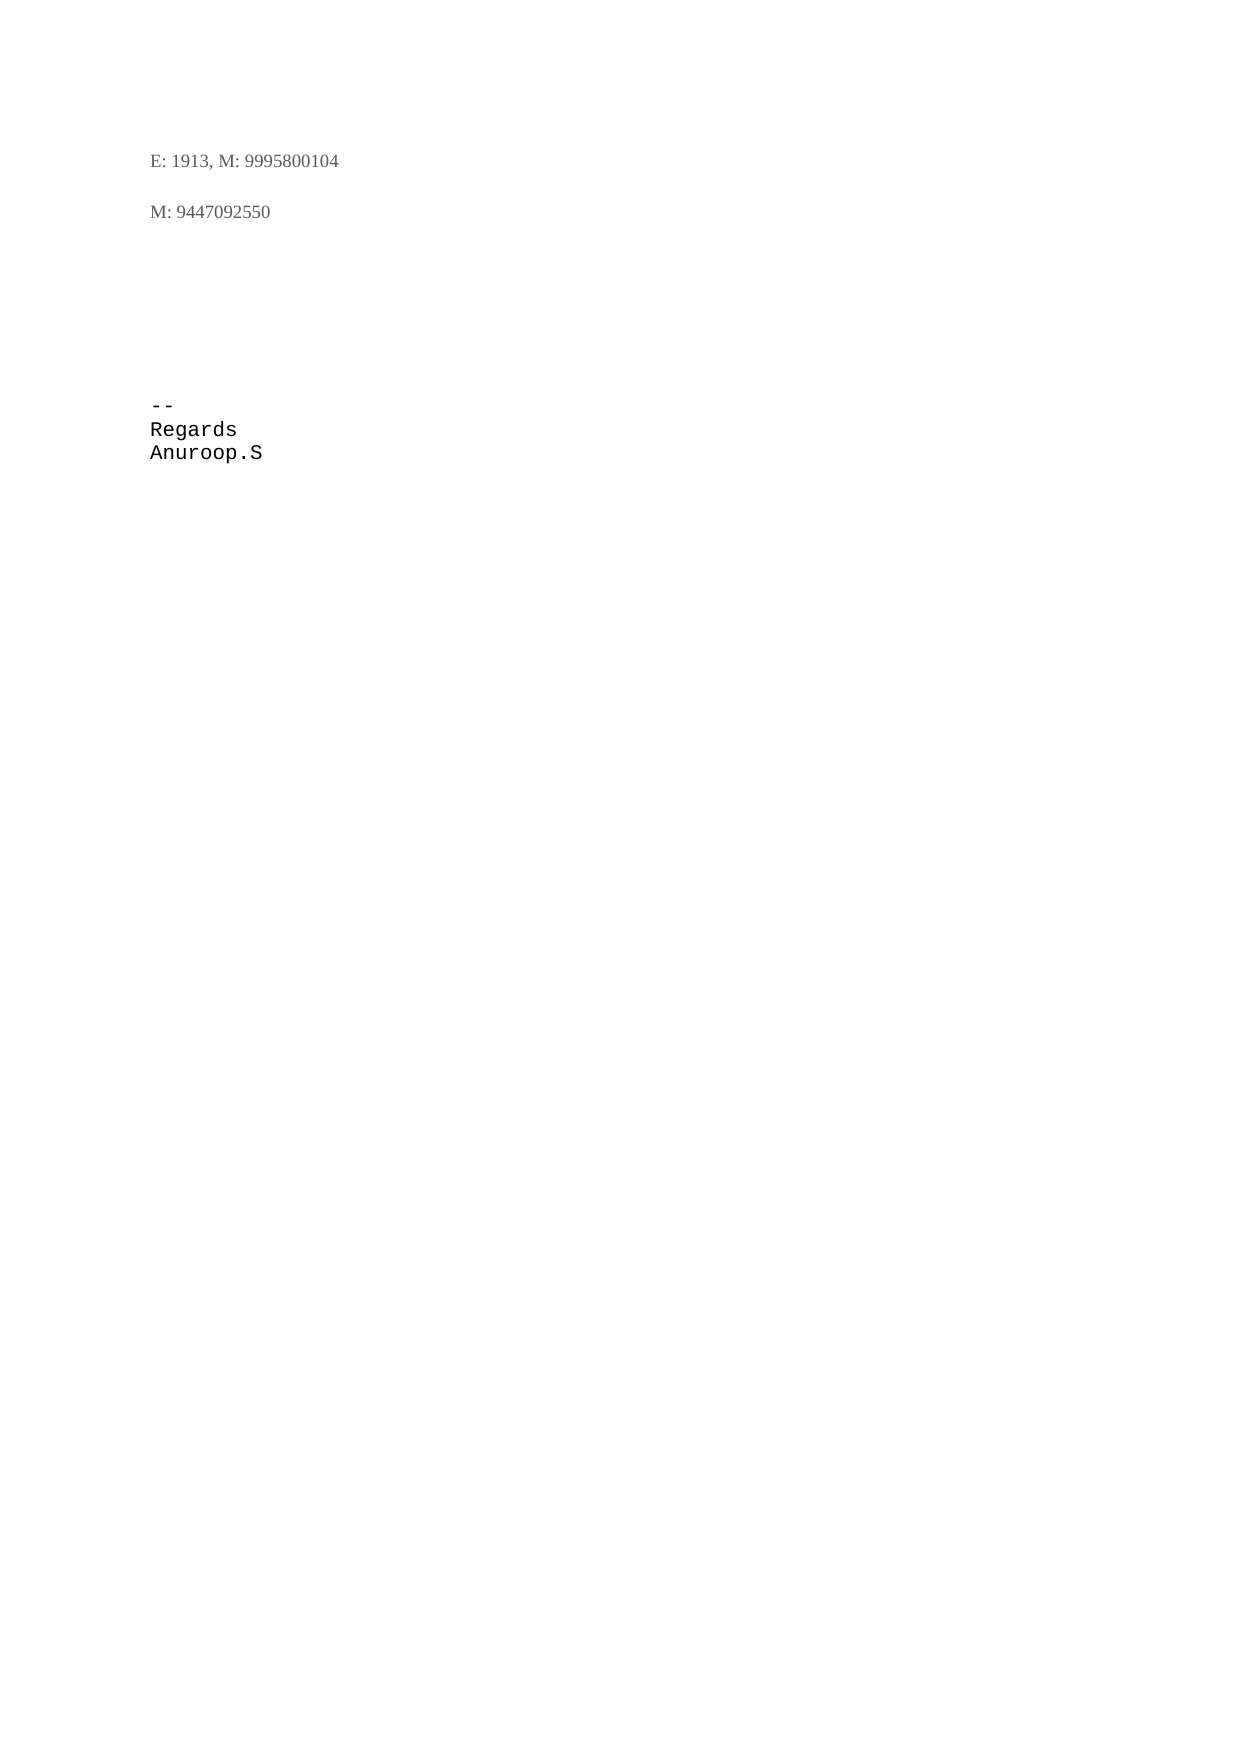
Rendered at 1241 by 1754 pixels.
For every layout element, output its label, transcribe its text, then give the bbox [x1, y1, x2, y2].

text M: 9447092550 [150, 201, 1090, 222]
text E: 1913, M: 9995800104 [150, 150, 1090, 172]
text -- [150, 395, 1090, 418]
text Regards [150, 418, 1090, 442]
text Anuroop.S [150, 442, 1090, 466]
